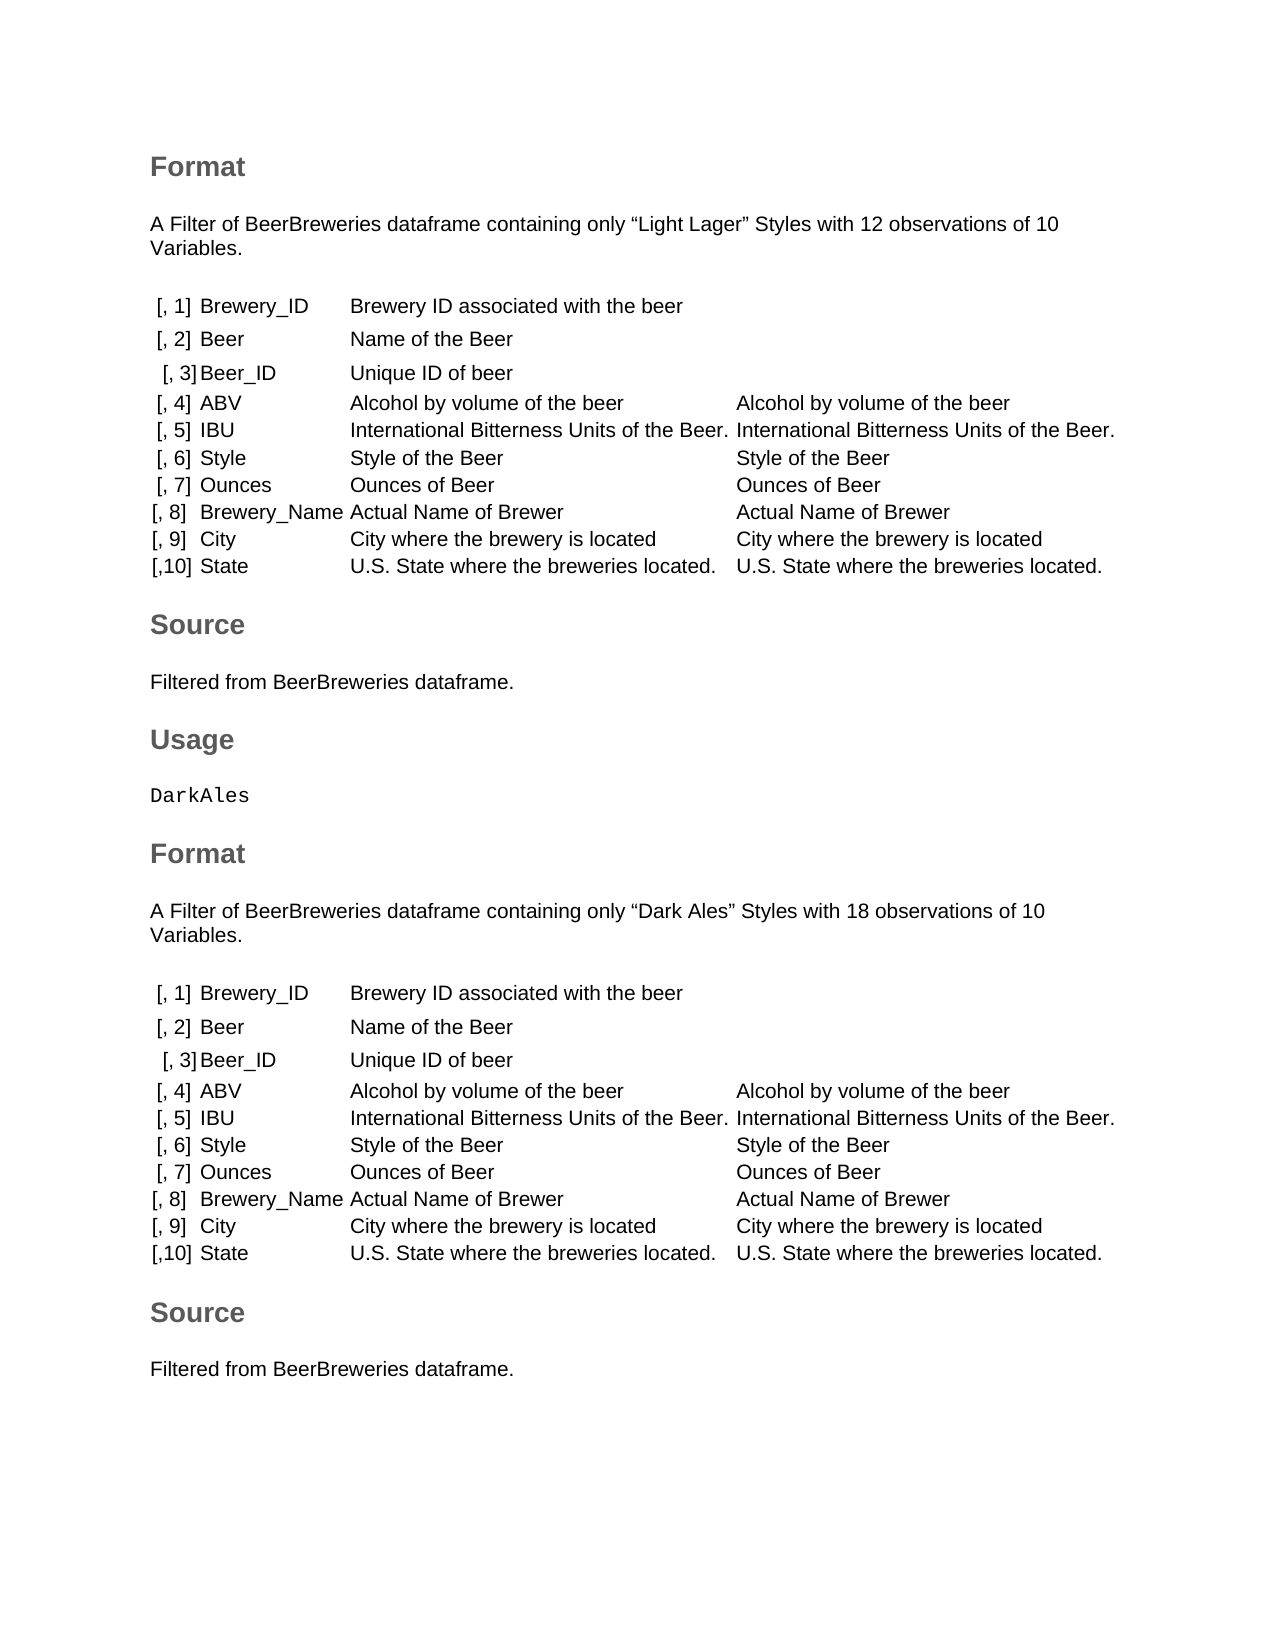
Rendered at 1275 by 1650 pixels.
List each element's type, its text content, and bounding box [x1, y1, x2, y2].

text Source [150, 608, 1125, 641]
table_cell Alcohol by volume of the beer [734, 1077, 1122, 1104]
table_cell Unique ID of beer [348, 1043, 734, 1077]
table_cell [, 6] [150, 1131, 198, 1158]
text Filtered from BeerBreweries dataframe. [150, 1357, 1125, 1381]
table_cell Name of the Beer [348, 322, 734, 356]
table_cell IBU [198, 1104, 348, 1131]
text Format [150, 150, 1125, 182]
table_cell [,10] [150, 552, 198, 579]
table_cell City where the brewery is located [348, 1213, 734, 1239]
table_cell [, 7] [150, 1158, 198, 1185]
table_cell Ounces of Beer [348, 471, 734, 498]
table_cell Unique ID of beer [348, 356, 734, 389]
table_header Brewery_ID [198, 289, 348, 322]
table_header [, 1] [150, 976, 198, 1010]
table_cell U.S. State where the breweries located. [734, 1240, 1122, 1267]
table_cell [, 5] [150, 1104, 198, 1131]
text Format [150, 837, 1125, 870]
table_cell International Bitterness Units of the Beer. [734, 417, 1122, 444]
table_cell Ounces of Beer [348, 1158, 734, 1185]
table_cell Ounces of Beer [734, 471, 1122, 498]
table_cell U.S. State where the breweries located. [348, 552, 734, 579]
table_cell City where the brewery is located [734, 525, 1122, 552]
table_cell International Bitterness Units of the Beer. [734, 1104, 1122, 1131]
text A Filter of BeerBreweries dataframe containing only “Light Lager” Styles with 12 observations of 10 Variables. [150, 212, 1125, 259]
table_cell International Bitterness Units of the Beer. [348, 417, 734, 444]
table_cell Beer_ID [198, 356, 348, 389]
table_cell Style of the Beer [734, 444, 1122, 471]
table_cell Style of the Beer [348, 444, 734, 471]
table_cell [, 3] [150, 356, 198, 389]
table_cell Brewery_Name [198, 1185, 348, 1212]
table_cell Ounces [198, 471, 348, 498]
text Filtered from BeerBreweries dataframe. [150, 670, 1125, 694]
table_cell [, 4] [150, 1077, 198, 1104]
table_header Brewery ID associated with the beer [348, 289, 734, 322]
table_cell Brewery_Name [198, 498, 348, 525]
table_cell [, 9] [150, 1213, 198, 1239]
table_cell ABV [198, 1077, 348, 1104]
table_header Brewery ID associated with the beer [348, 976, 734, 1010]
table_cell [, 3] [150, 1043, 198, 1077]
table_cell Actual Name of Brewer [734, 498, 1122, 525]
text A Filter of BeerBreweries dataframe containing only “Dark Ales” Styles with 18 observations of 10 Variables. [150, 899, 1125, 947]
table_cell International Bitterness Units of the Beer. [348, 1104, 734, 1131]
table_cell [, 8] [150, 498, 198, 525]
table_cell IBU [198, 417, 348, 444]
table_cell Actual Name of Brewer [348, 1185, 734, 1212]
table_cell Alcohol by volume of the beer [348, 390, 734, 417]
text Source [150, 1296, 1125, 1328]
table_cell U.S. State where the breweries located. [734, 552, 1122, 579]
table_cell City [198, 525, 348, 552]
table_cell Name of the Beer [348, 1010, 734, 1043]
table_cell Actual Name of Brewer [348, 498, 734, 525]
table_cell Style of the Beer [734, 1131, 1122, 1158]
table_cell City where the brewery is located [348, 525, 734, 552]
table_cell Beer [198, 1010, 348, 1043]
table_cell Alcohol by volume of the beer [348, 1077, 734, 1104]
table_header [, 1] [150, 289, 198, 322]
table_cell Style [198, 444, 348, 471]
table_cell Style of the Beer [348, 1131, 734, 1158]
text DarkAles [150, 784, 1125, 808]
table_cell [, 7] [150, 471, 198, 498]
table_cell Beer_ID [198, 1043, 348, 1077]
table_cell [, 5] [150, 417, 198, 444]
table_cell [, 4] [150, 390, 198, 417]
table_cell U.S. State where the breweries located. [348, 1240, 734, 1267]
table_cell [, 2] [150, 322, 198, 356]
table_cell Alcohol by volume of the beer [734, 390, 1122, 417]
table_cell [, 6] [150, 444, 198, 471]
table_cell State [198, 552, 348, 579]
table_cell [, 8] [150, 1185, 198, 1212]
table_cell [, 9] [150, 525, 198, 552]
table_cell Style [198, 1131, 348, 1158]
table_cell City where the brewery is located [734, 1213, 1122, 1239]
text Usage [150, 723, 1125, 755]
table_cell [,10] [150, 1240, 198, 1267]
table_cell ABV [198, 390, 348, 417]
table_cell [, 2] [150, 1010, 198, 1043]
table_cell Ounces [198, 1158, 348, 1185]
table_cell Beer [198, 322, 348, 356]
table_header Brewery_ID [198, 976, 348, 1010]
table_cell Actual Name of Brewer [734, 1185, 1122, 1212]
table_cell City [198, 1213, 348, 1239]
table_cell Ounces of Beer [734, 1158, 1122, 1185]
table_cell State [198, 1240, 348, 1267]
